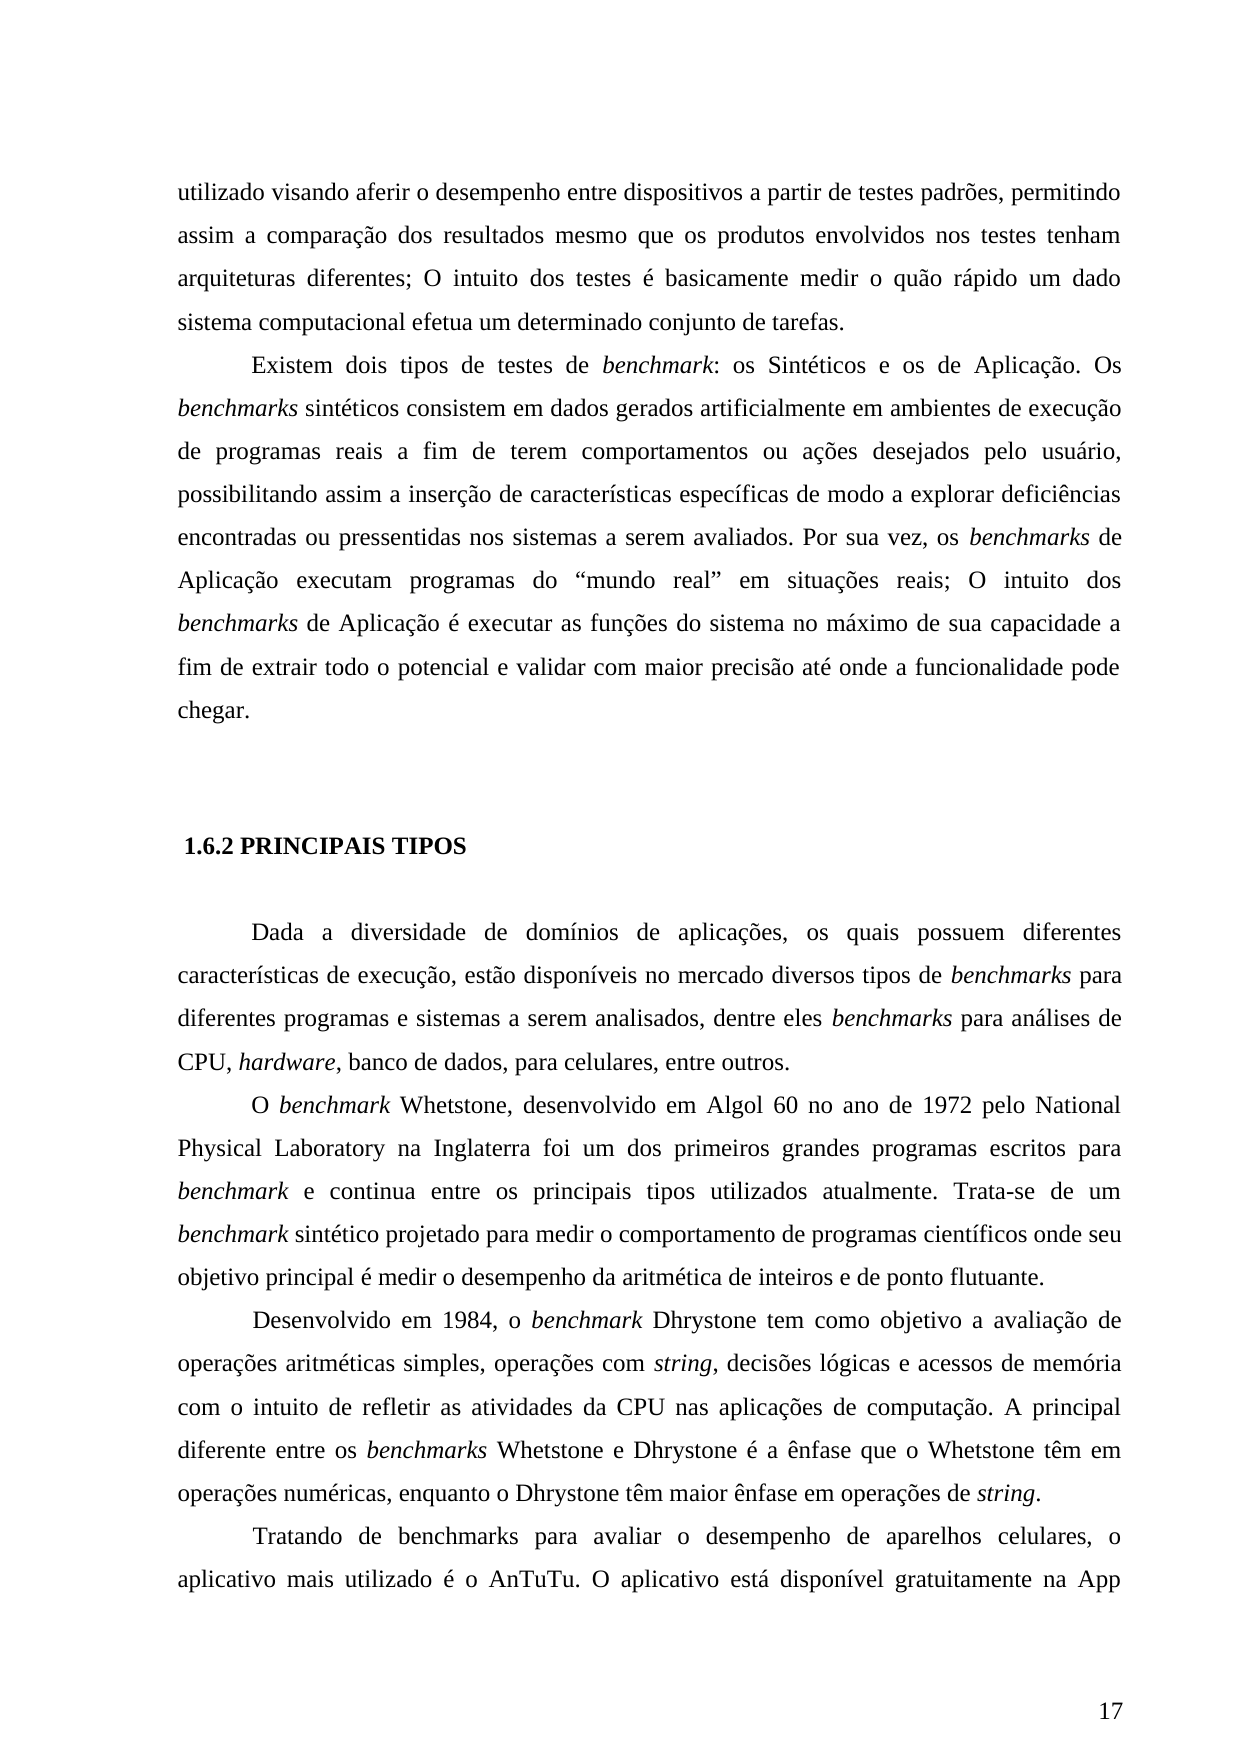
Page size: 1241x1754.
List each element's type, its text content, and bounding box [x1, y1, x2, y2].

subtitle 1.6.2 PRINCIPAIS TIPOS [177, 831, 1122, 860]
text O benchmark Whetstone, desenvolvido em Algol 60 no ano de 1972 pelo National Physical Laboratory na Inglaterra foi um dos primeiros grandes programas escritos para benchmark e continua entre os principais tipos utilizados atualmente. Trata-se de um benchmark sintético projetado para medir o comportamento de programas científicos onde seu objetivo principal é medir o desempenho da aritmética de inteiros e de ponto flutuante. [177, 1090, 1122, 1291]
text Desenvolvido em 1984, o benchmark Dhrystone tem como objetivo a avaliação de operações aritméticas simples, operações com string, decisões lógicas e acessos de memória com o intuito de refletir as atividades da CPU nas aplicações de computação. A principal diferente entre os benchmarks Whetstone e Dhrystone é a ênfase que o Whetstone têm em operações numéricas, enquanto o Dhrystone têm maior ênfase em operações de string. [177, 1305, 1122, 1507]
text Dada a diversidade de domínios de aplicações, os quais possuem diferentes características de execução, estão disponíveis no mercado diversos tipos de benchmarks para diferentes programas e sistemas a serem analisados, dentre eles benchmarks para análises de CPU, hardware, banco de dados, para celulares, entre outros. [177, 917, 1122, 1075]
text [177, 177, 1122, 335]
text Existem dois tipos de testes de benchmark: os Sintéticos e os de Aplicação. Os benchmarks sintéticos consistem em dados gerados artificialmente em ambientes de execução de programas reais a fim de terem comportamentos ou ações desejados pelo usuário, possibilitando assim a inserção de características específicas de modo a explorar deficiências encontradas ou pressentidas nos sistemas a serem avaliados. Por sua vez, os benchmarks de Aplicação executam programas do “mundo real” em situações reais; O intuito dos benchmarks de Aplicação é executar as funções do sistema no máximo de sua capacidade a fim de extrair todo o potencial e validar com maior precisão até onde a funcionalidade pode chegar. [177, 350, 1122, 723]
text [177, 1521, 1122, 1593]
